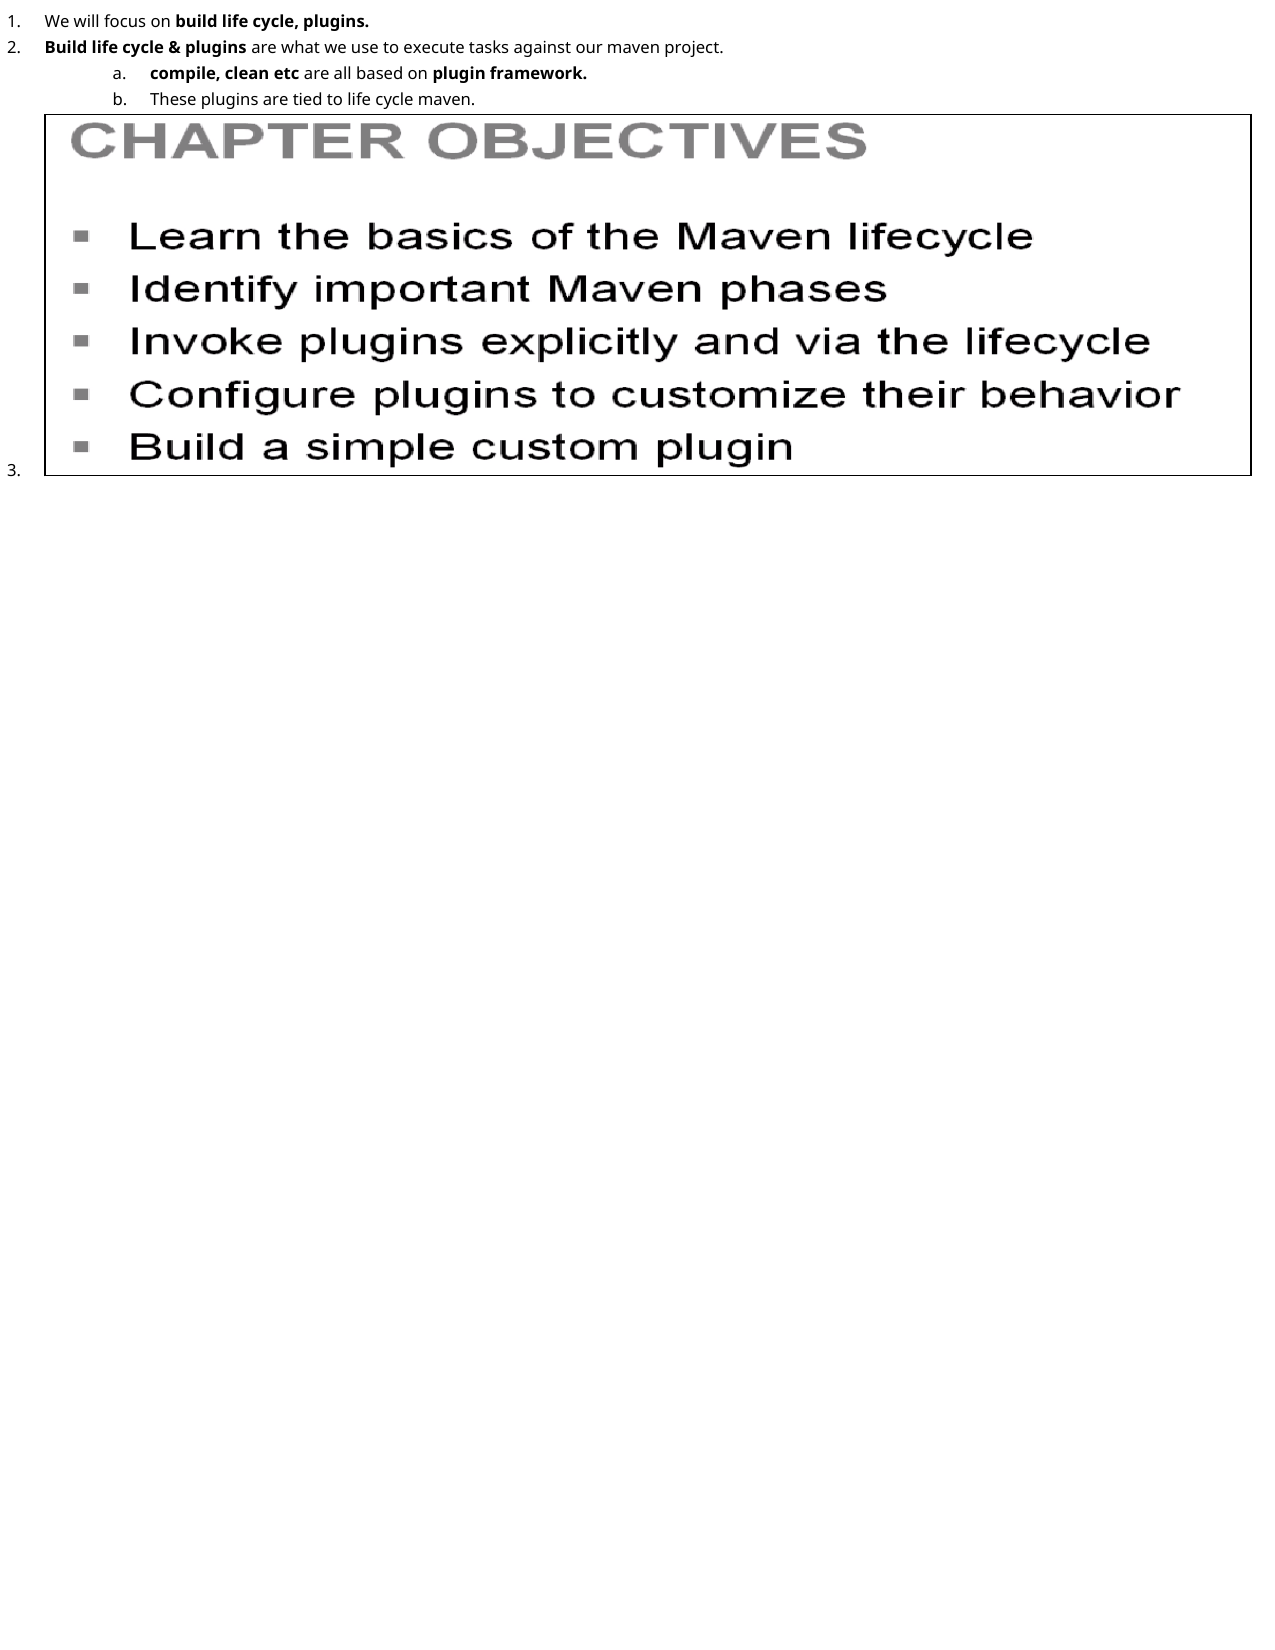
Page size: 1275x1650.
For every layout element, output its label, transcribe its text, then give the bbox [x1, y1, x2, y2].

picture [46, 115, 1250, 475]
list We will focus on build life cycle, plugins. [7, 9, 1255, 32]
list Build life cycle & plugins are what we use to execute tasks against our maven project. [7, 35, 1255, 58]
list These plugins are tied to life cycle maven. [112, 87, 1255, 110]
list compile, clean etc are all based on plugin framework. [112, 61, 1255, 84]
